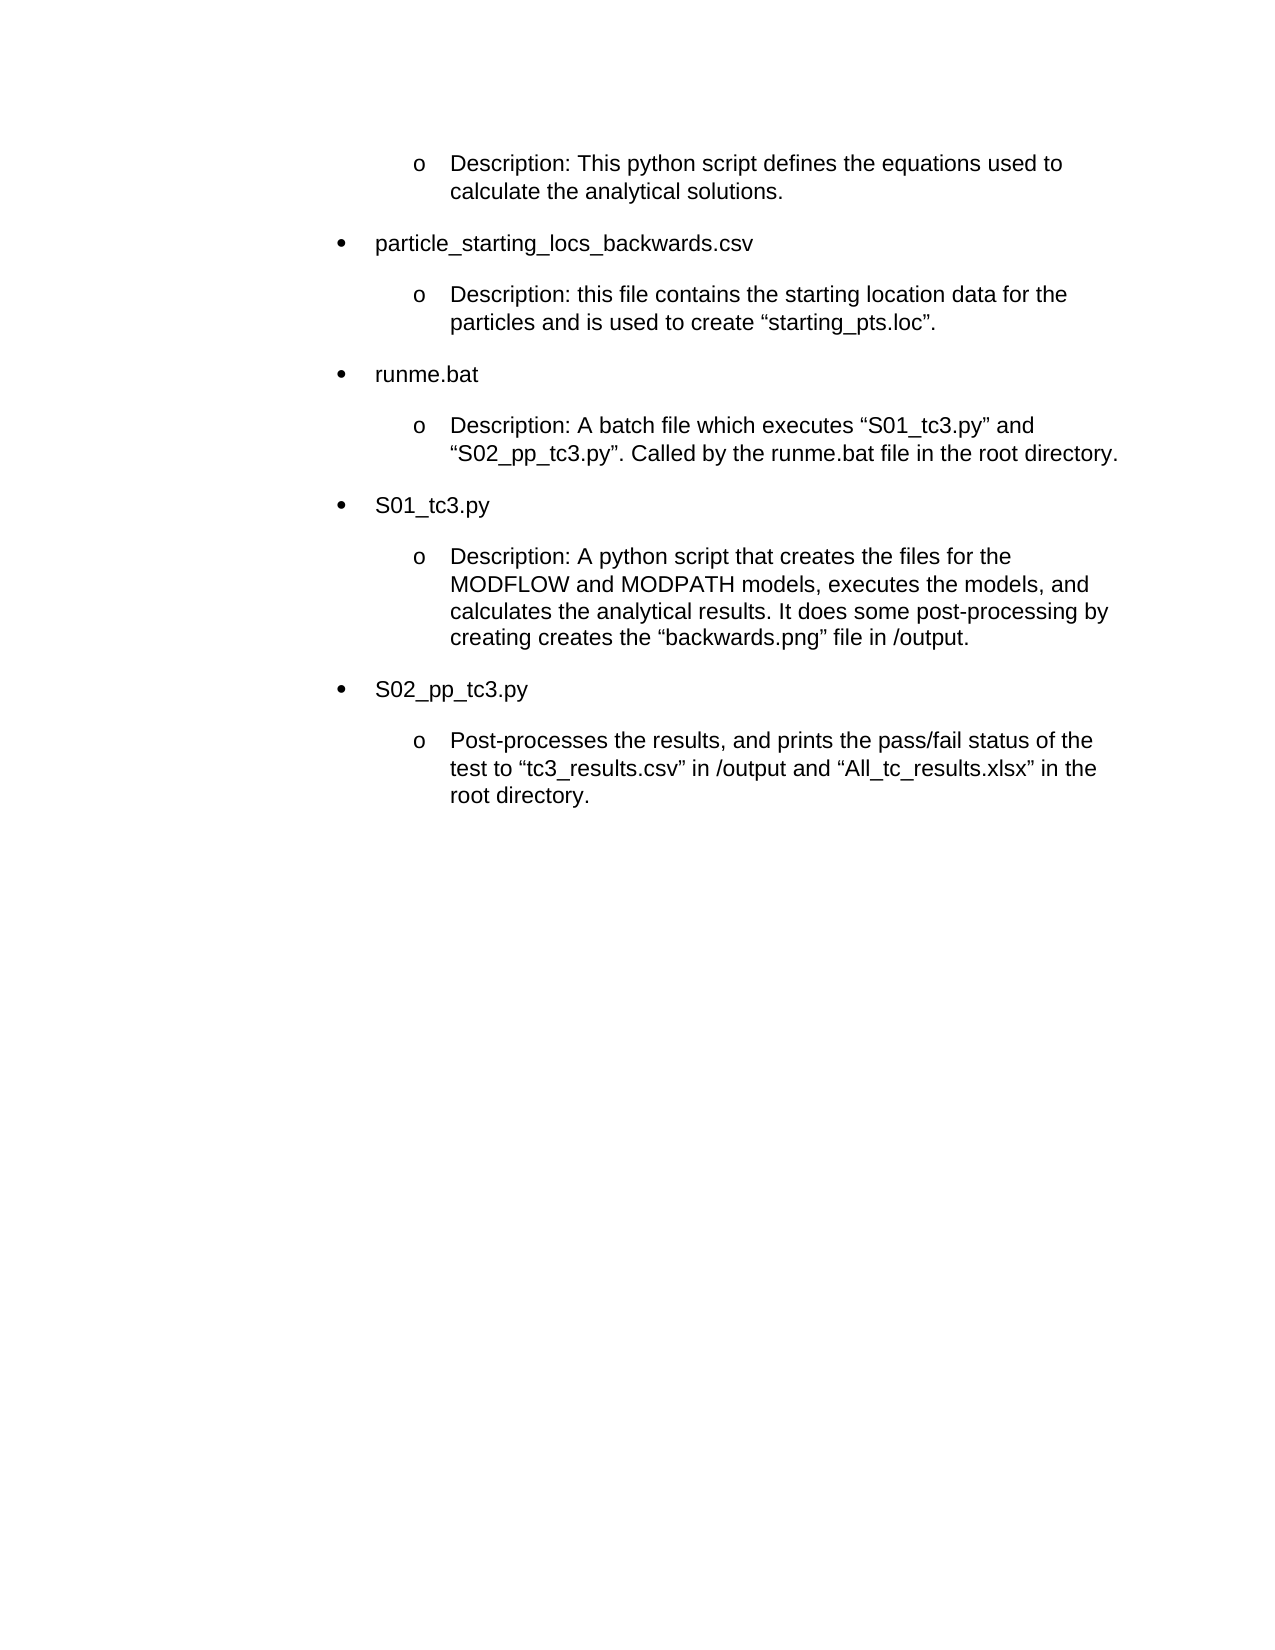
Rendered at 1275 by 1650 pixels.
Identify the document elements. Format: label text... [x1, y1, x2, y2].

list Description: A batch file which executes “S01_tc3.py” and “S02_pp_tc3.py”. Called by the runme.bat file in the root directory. [412, 412, 1125, 467]
list Description: this file contains the starting location data for the particles and is used to create “starting_pts.loc”. [412, 281, 1125, 336]
list Description: This python script defines the equations used to calculate the analytical solutions. [412, 150, 1125, 205]
list Description: A python script that creates the files for the MODFLOW and MODPATH models, executes the models, and calculates the analytical results. It does some post-processing by creating creates the “backwards.png” file in /output. [412, 543, 1125, 651]
list particle_starting_locs_backwards.csv [337, 230, 1125, 256]
list runme.bat [337, 361, 1125, 387]
list S02_pp_tc3.py [337, 676, 1125, 702]
list Post-processes the results, and prints the pass/fail status of the test to “tc3_results.csv” in /output and “All_tc_results.xlsx” in the root directory. [412, 727, 1125, 808]
list S01_tc3.py [337, 492, 1125, 518]
